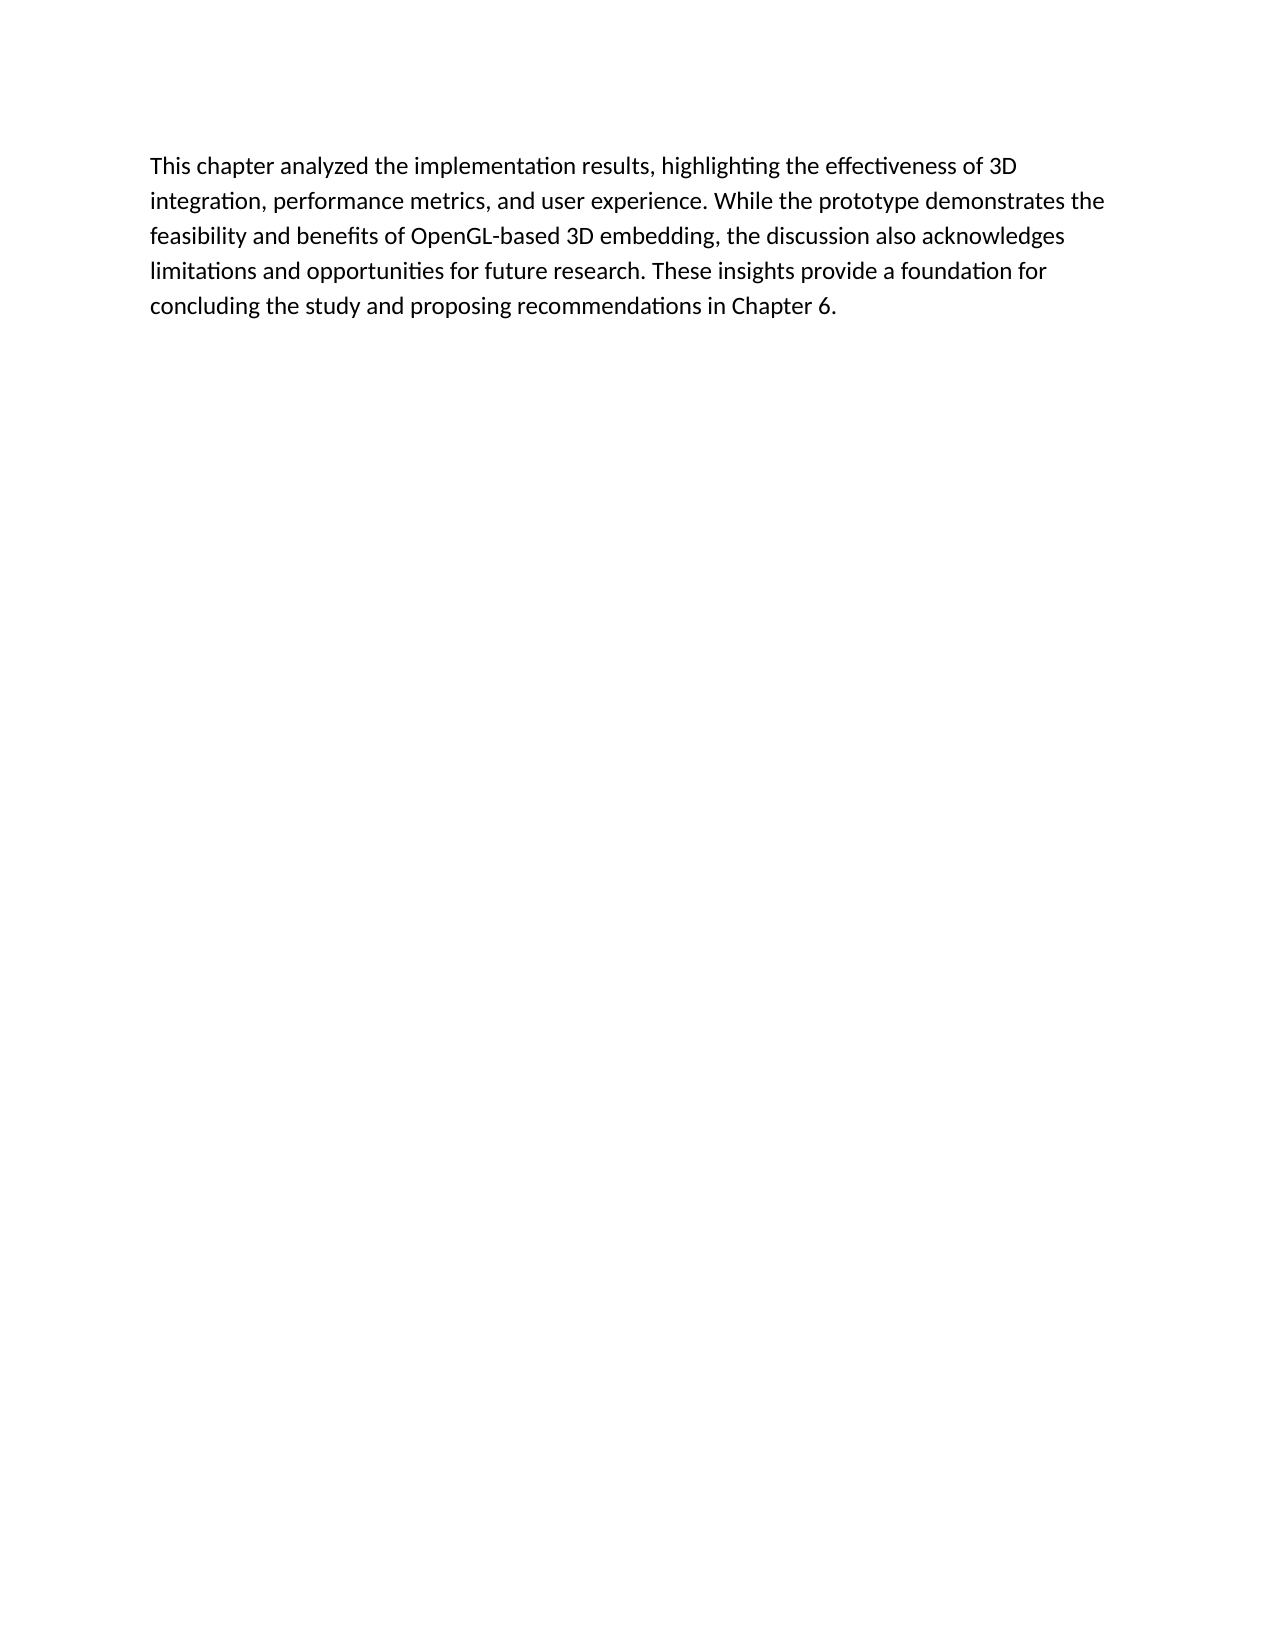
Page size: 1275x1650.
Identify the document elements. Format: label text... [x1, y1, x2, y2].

text This chapter analyzed the implementation results, highlighting the effectiveness of 3D integration, performance metrics, and user experience. While the prototype demonstrates the feasibility and benefits of OpenGL-based 3D embedding, the discussion also acknowledges limitations and opportunities for future research. These insights provide a foundation for concluding the study and proposing recommendations in Chapter 6. [150, 150, 1125, 321]
